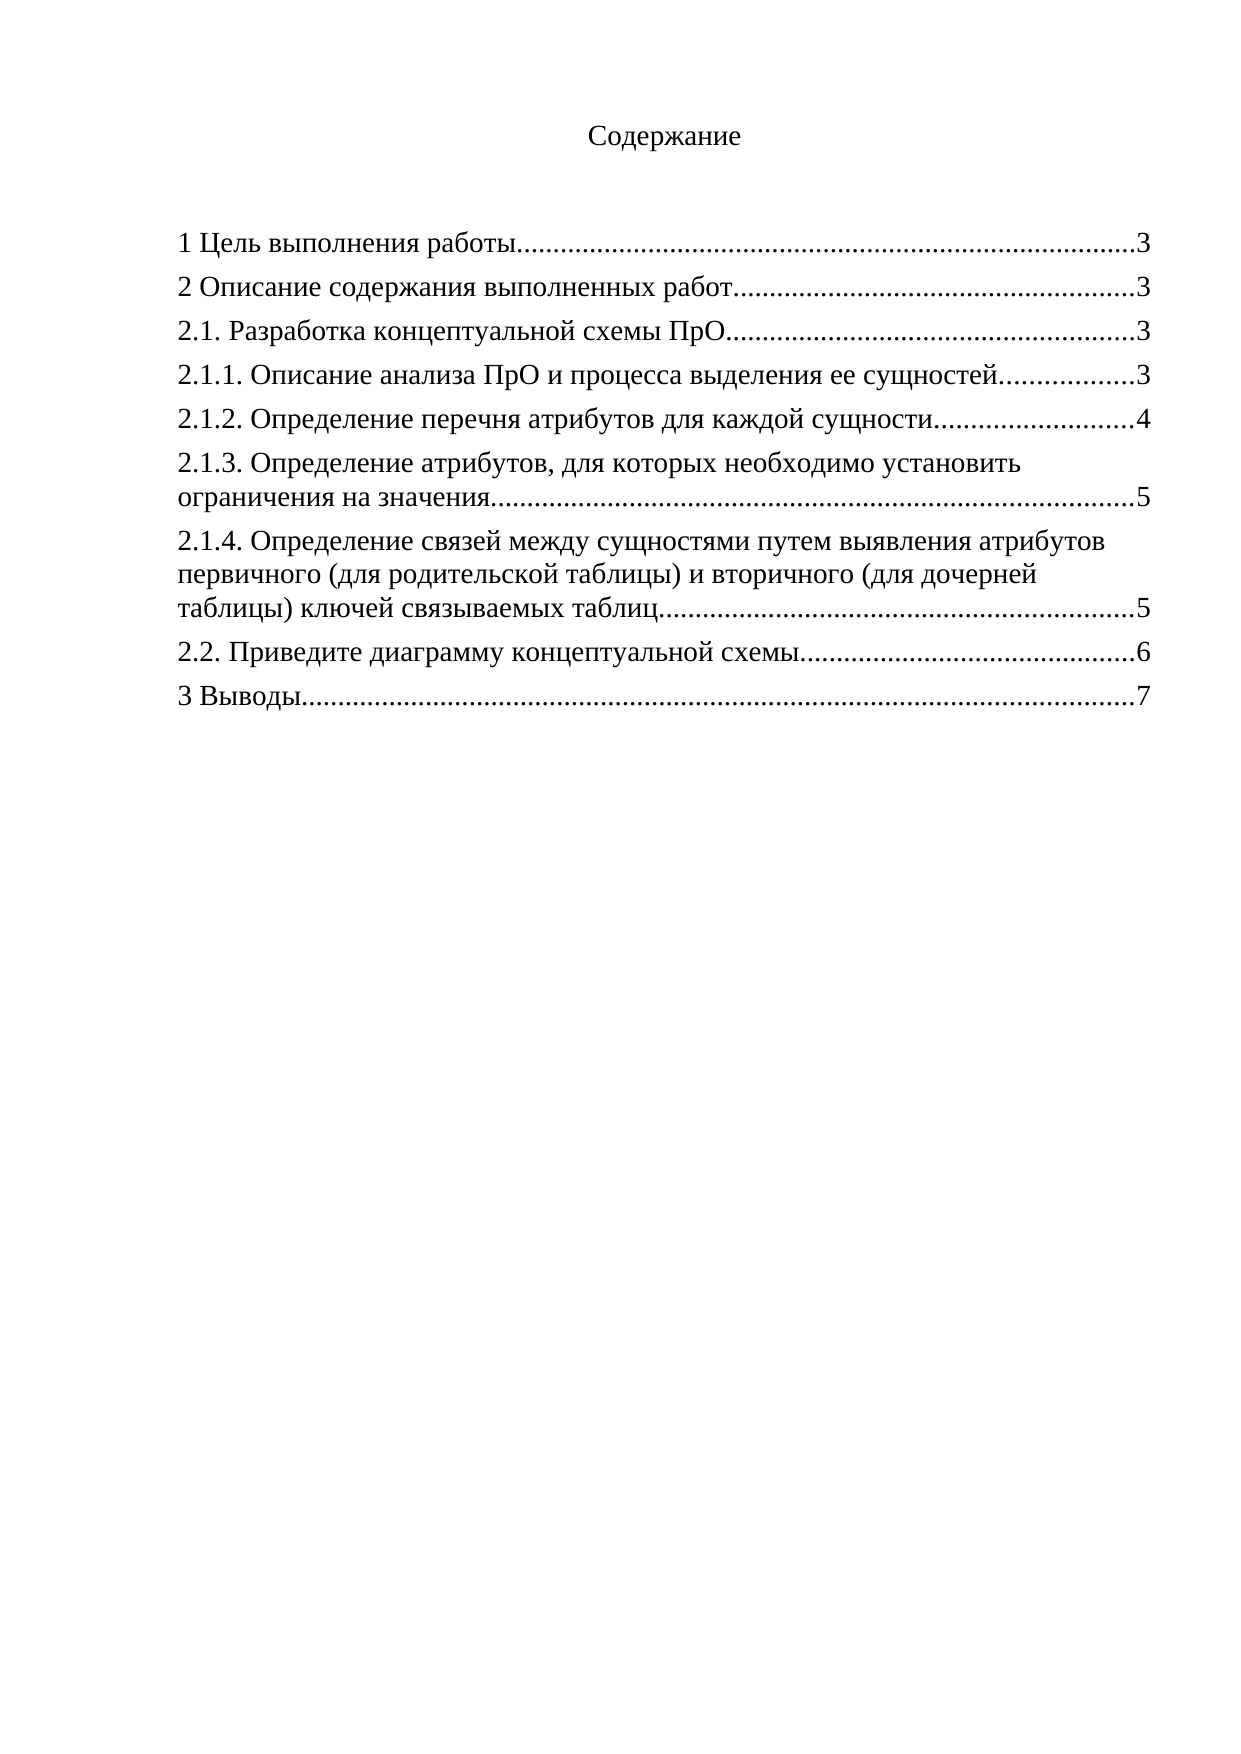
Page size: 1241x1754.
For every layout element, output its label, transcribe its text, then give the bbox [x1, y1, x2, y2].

text Содержание [177, 118, 1152, 152]
